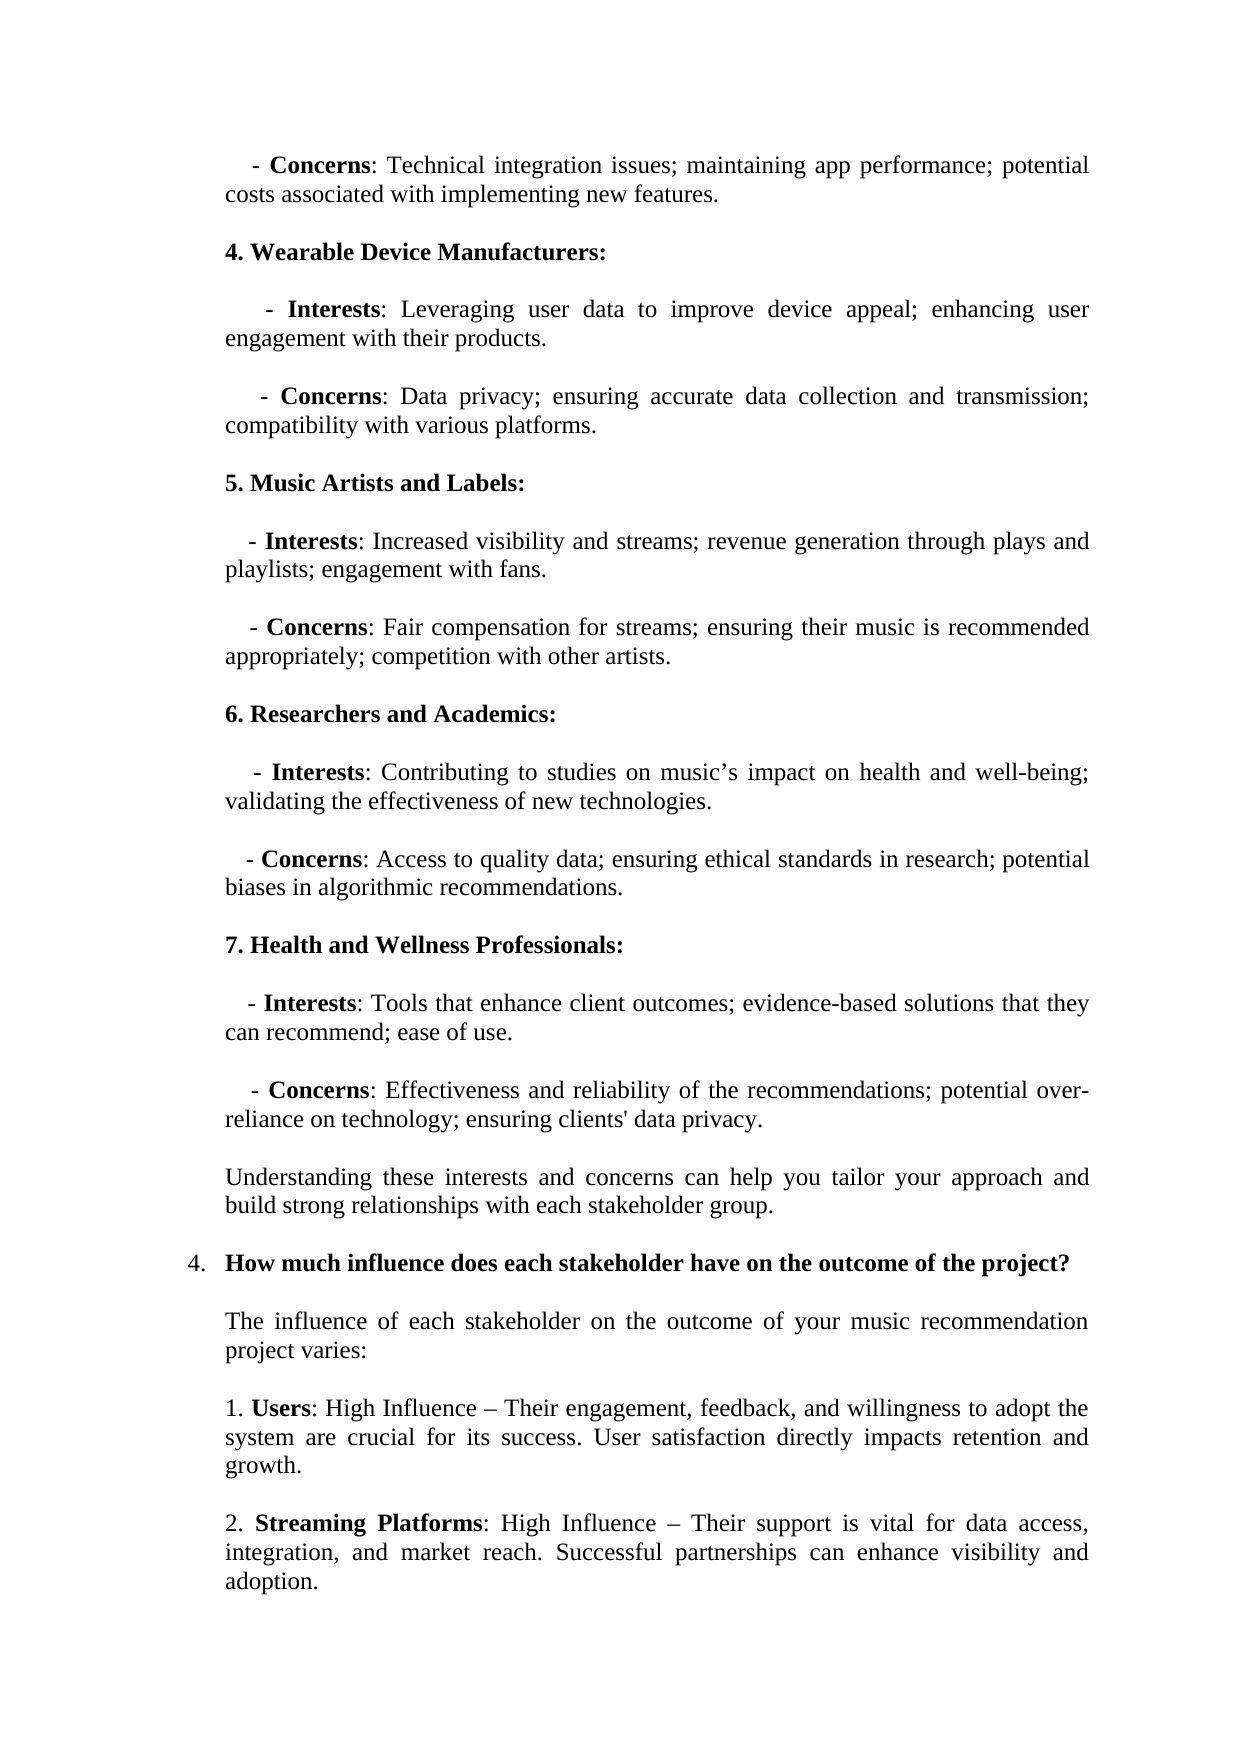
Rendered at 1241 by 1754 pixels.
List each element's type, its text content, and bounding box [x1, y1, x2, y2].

list How much influence does each stakeholder have on the outcome of the project? [187, 1248, 1090, 1277]
text - Concerns: Technical integration issues; maintaining app performance; potential costs associated with implementing new features. [225, 150, 1090, 207]
text Understanding these interests and concerns can help you tailor your approach and build strong relationships with each stakeholder group. [225, 1162, 1090, 1219]
text - Interests: Leveraging user data to improve device appeal; enhancing user engagement with their products. [225, 294, 1090, 352]
text 6. Researchers and Academics: [225, 699, 1090, 728]
text - Interests: Increased visibility and streams; revenue generation through plays and playlists; engagement with fans. [225, 526, 1090, 583]
text - Interests: Tools that enhance client outcomes; evidence-based solutions that they can recommend; ease of use. [225, 988, 1090, 1046]
text 1. Users: High Influence – Their engagement, feedback, and willingness to adopt the system are crucial for its success. User satisfaction directly impacts retention and growth. [225, 1393, 1090, 1479]
text - Concerns: Fair compensation for streams; ensuring their music is recommended appropriately; competition with other artists. [225, 612, 1090, 670]
text - Concerns: Access to quality data; ensuring ethical standards in research; potential biases in algorithmic recommendations. [225, 844, 1090, 901]
text - Concerns: Effectiveness and reliability of the recommendations; potential over-reliance on technology; ensuring clients' data privacy. [225, 1075, 1090, 1132]
text - Concerns: Data privacy; ensuring accurate data collection and transmission; compatibility with various platforms. [225, 381, 1090, 439]
text 5. Music Artists and Labels: [225, 468, 1090, 497]
text - Interests: Contributing to studies on music’s impact on health and well-being; validating the effectiveness of new technologies. [225, 757, 1090, 814]
text The influence of each stakeholder on the outcome of your music recommendation project varies: [225, 1306, 1090, 1364]
text 4. Wearable Device Manufacturers: [225, 237, 1090, 265]
text 7. Health and Wellness Professionals: [225, 930, 1090, 959]
text 2. Streaming Platforms: High Influence – Their support is vital for data access, integration, and market reach. Successful partnerships can enhance visibility and adoption. [225, 1508, 1090, 1594]
